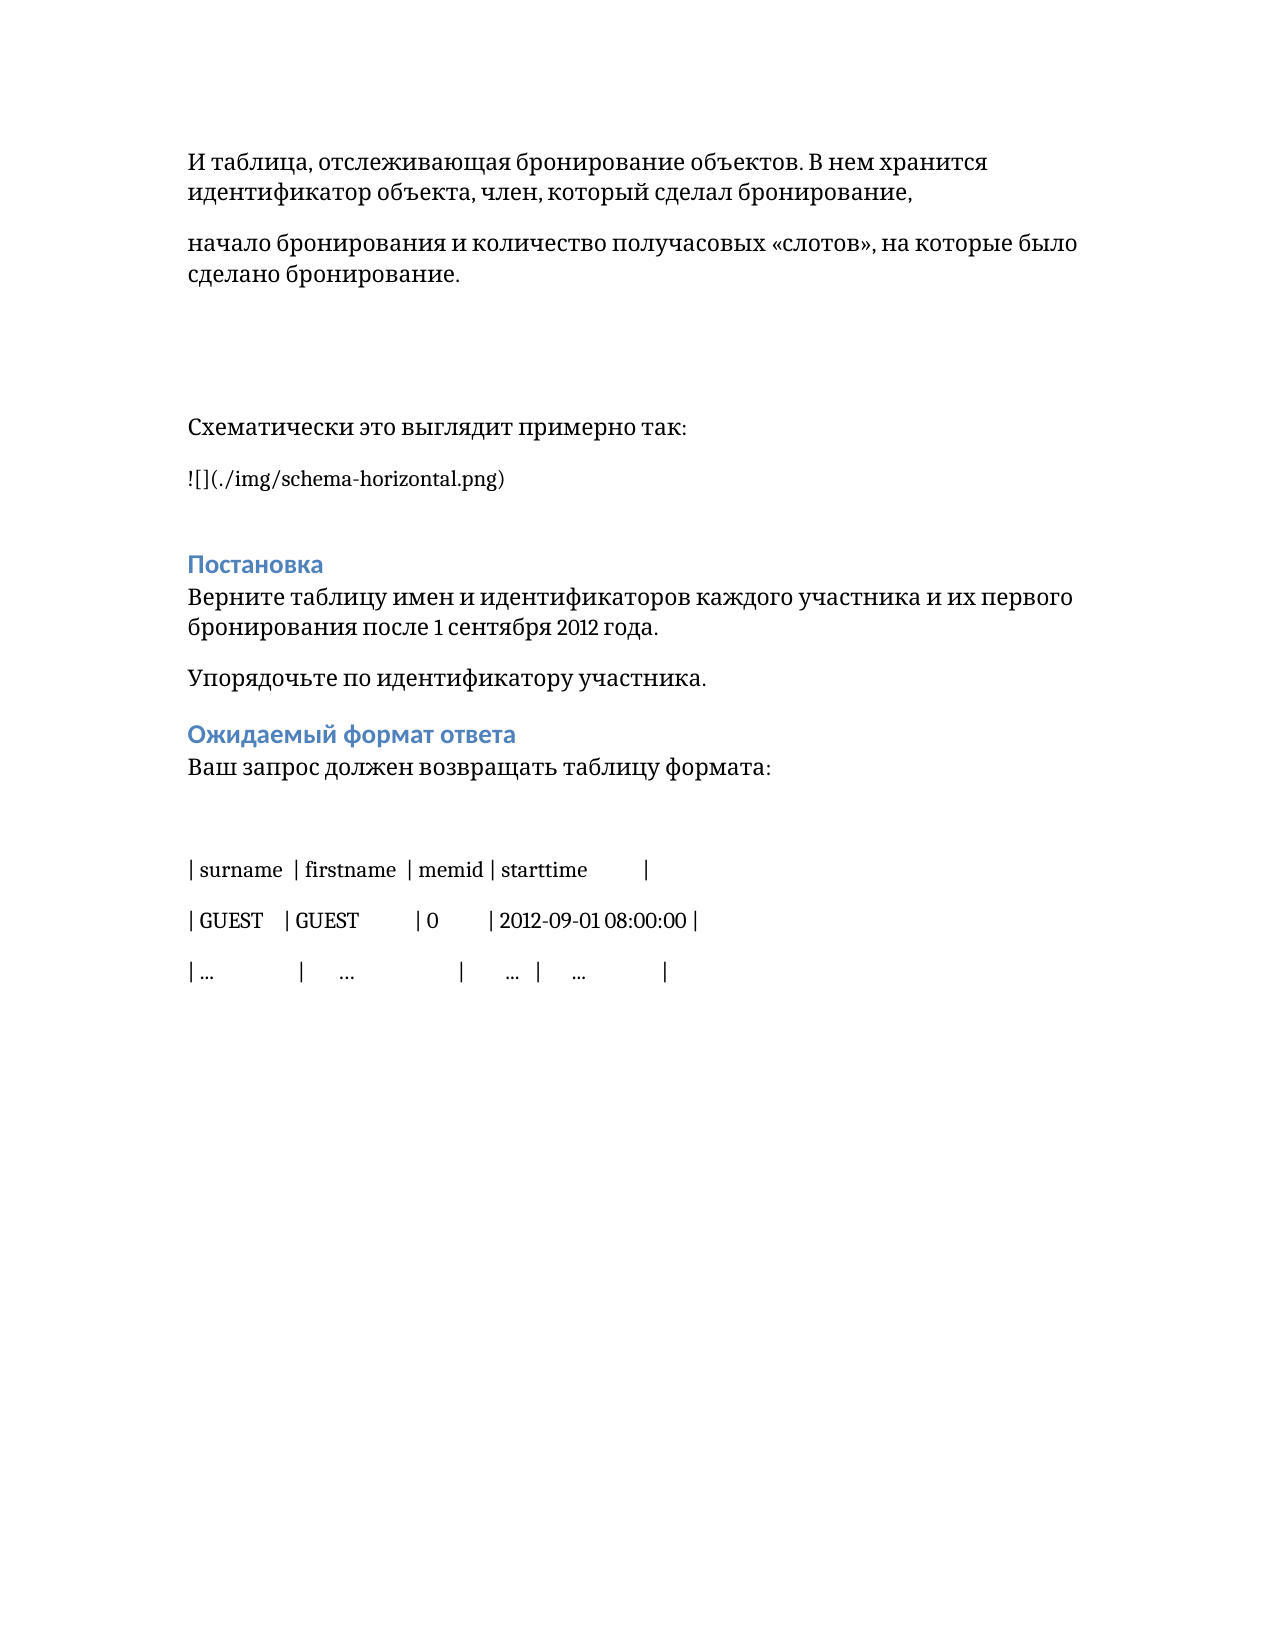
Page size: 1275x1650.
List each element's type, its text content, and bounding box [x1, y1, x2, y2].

text И таблица, отслеживающая бронирование объектов. В нем хранится идентификатор объекта, член, который сделал бронирование, [187, 150, 1087, 207]
text ![](./img/schema-horizontal.png) [187, 466, 1087, 522]
text Упорядочьте по идентификатору участника. [187, 666, 1087, 692]
text начало бронирования и количество получасовых «слотов», на которые было сделано бронирование. [187, 231, 1087, 288]
text | surname | firstname | memid | starttime | [187, 857, 1087, 883]
text Ваш запрос должен возвращать таблицу формата: [187, 755, 1087, 781]
subtitle Ожидаемый формат ответа [187, 717, 1087, 750]
text | GUEST | GUEST | 0 | 2012-09-01 08:00:00 | [187, 908, 1087, 934]
text Схематически это выглядит примерно так: [187, 414, 1087, 441]
subtitle Постановка [187, 547, 1087, 580]
text | ... | … | ... | ... | [187, 959, 1087, 986]
text Верните таблицу имен и идентификаторов каждого участника и их первого бронирования после 1 сентября 2012 года. [187, 585, 1087, 641]
